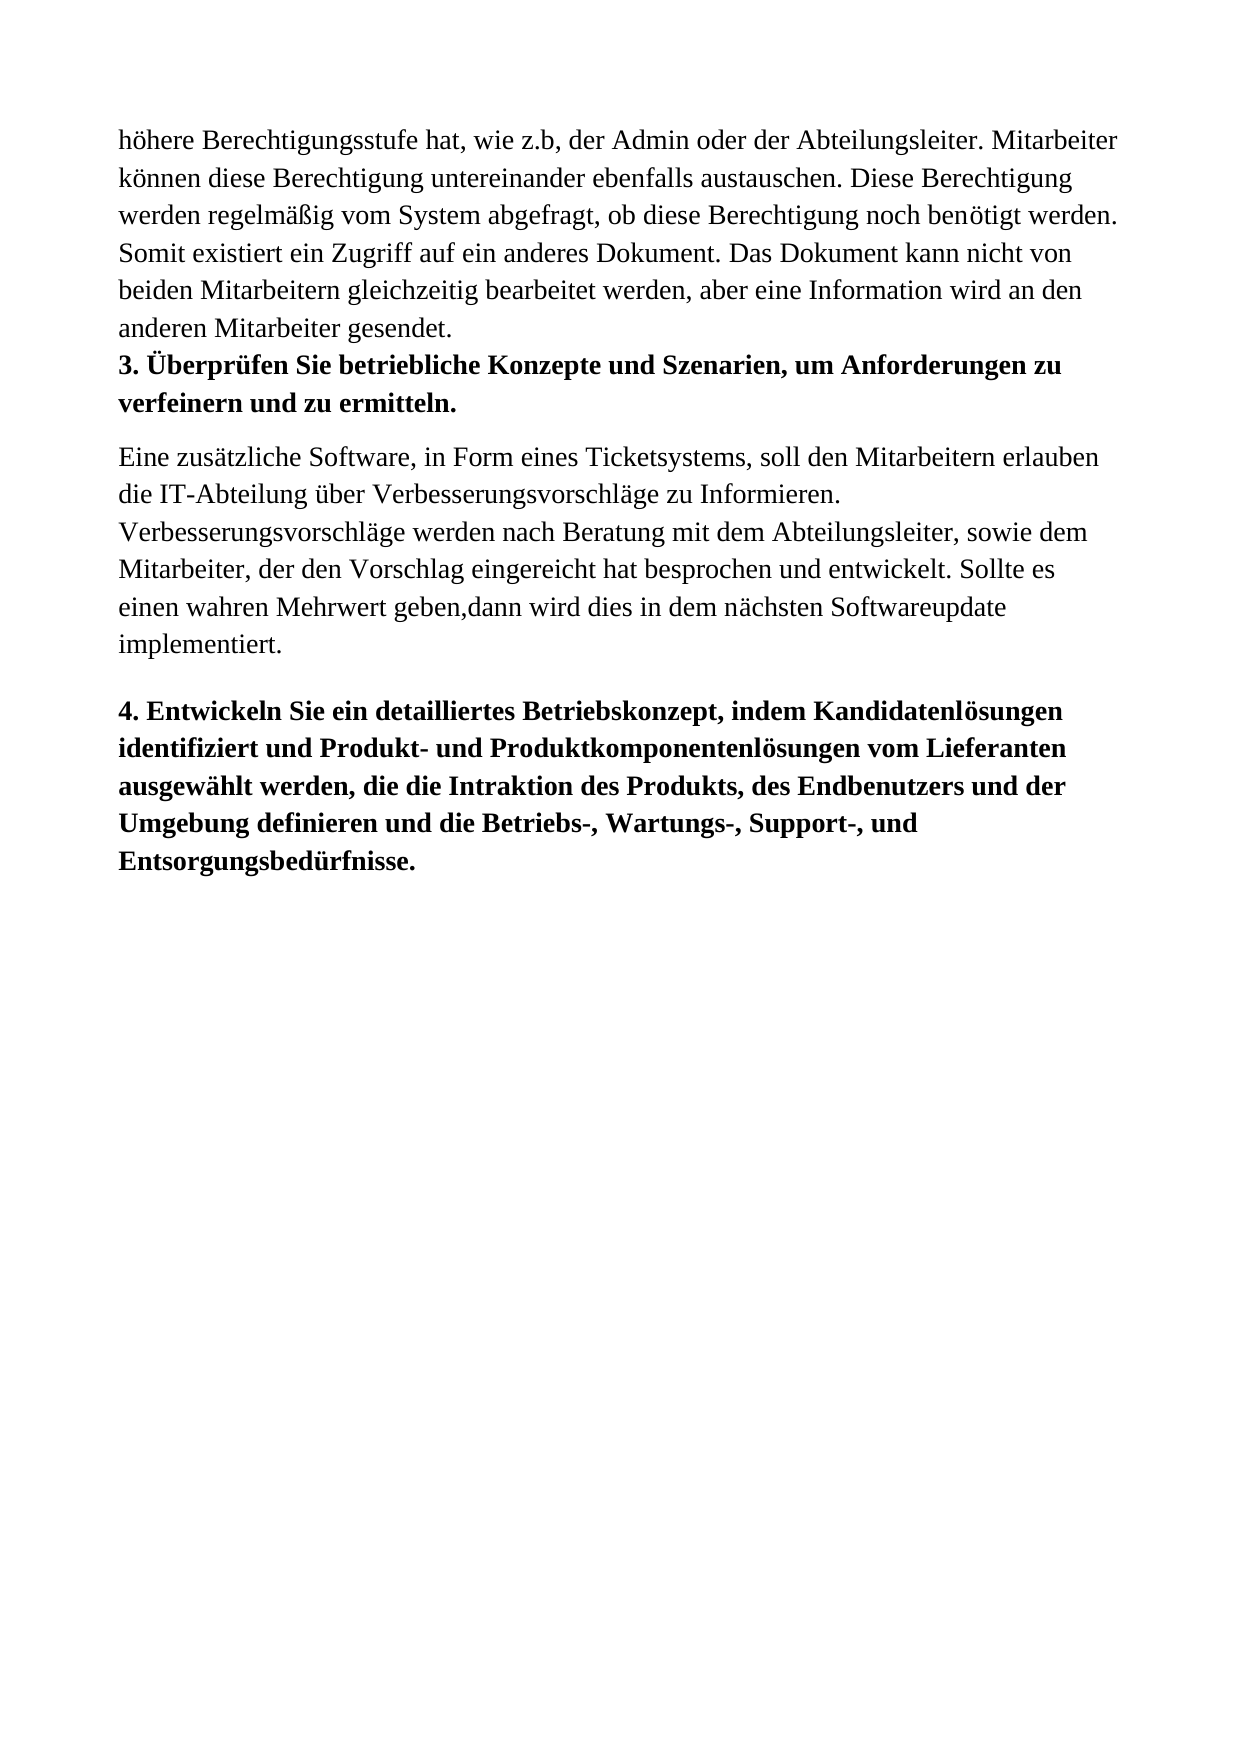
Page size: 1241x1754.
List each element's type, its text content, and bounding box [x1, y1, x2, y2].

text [118, 118, 1122, 343]
text Eine zusätzliche Software, in Form eines Ticketsystems, soll den Mitarbeitern erlauben die IT-Abteilung über Verbesserungsvorschläge zu Informieren. Verbesserungsvorschläge werden nach Beratung mit dem Abteilungsleiter, sowie dem Mitarbeiter, der den Vorschlag eingereicht hat besprochen und entwickelt. Sollte es einen wahren Mehrwert geben,dann wird dies in dem nächsten Softwareupdate implementiert. [118, 435, 1122, 660]
text 4. Entwickeln Sie ein detailliertes Betriebskonzept, indem Kandidatenlösungen identifiziert und Produkt- und Produktkomponentenlösungen vom Lieferanten ausgewählt werden, die die Intraktion des Produkts, des Endbenutzers und der Umgebung definieren und die Betriebs-, Wartungs-, Support-, und Entsorgungsbedürfnisse. [118, 689, 1122, 876]
text 3. Überprüfen Sie betriebliche Konzepte und Szenarien, um Anforderungen zu verfeinern und zu ermitteln. [118, 343, 1122, 418]
